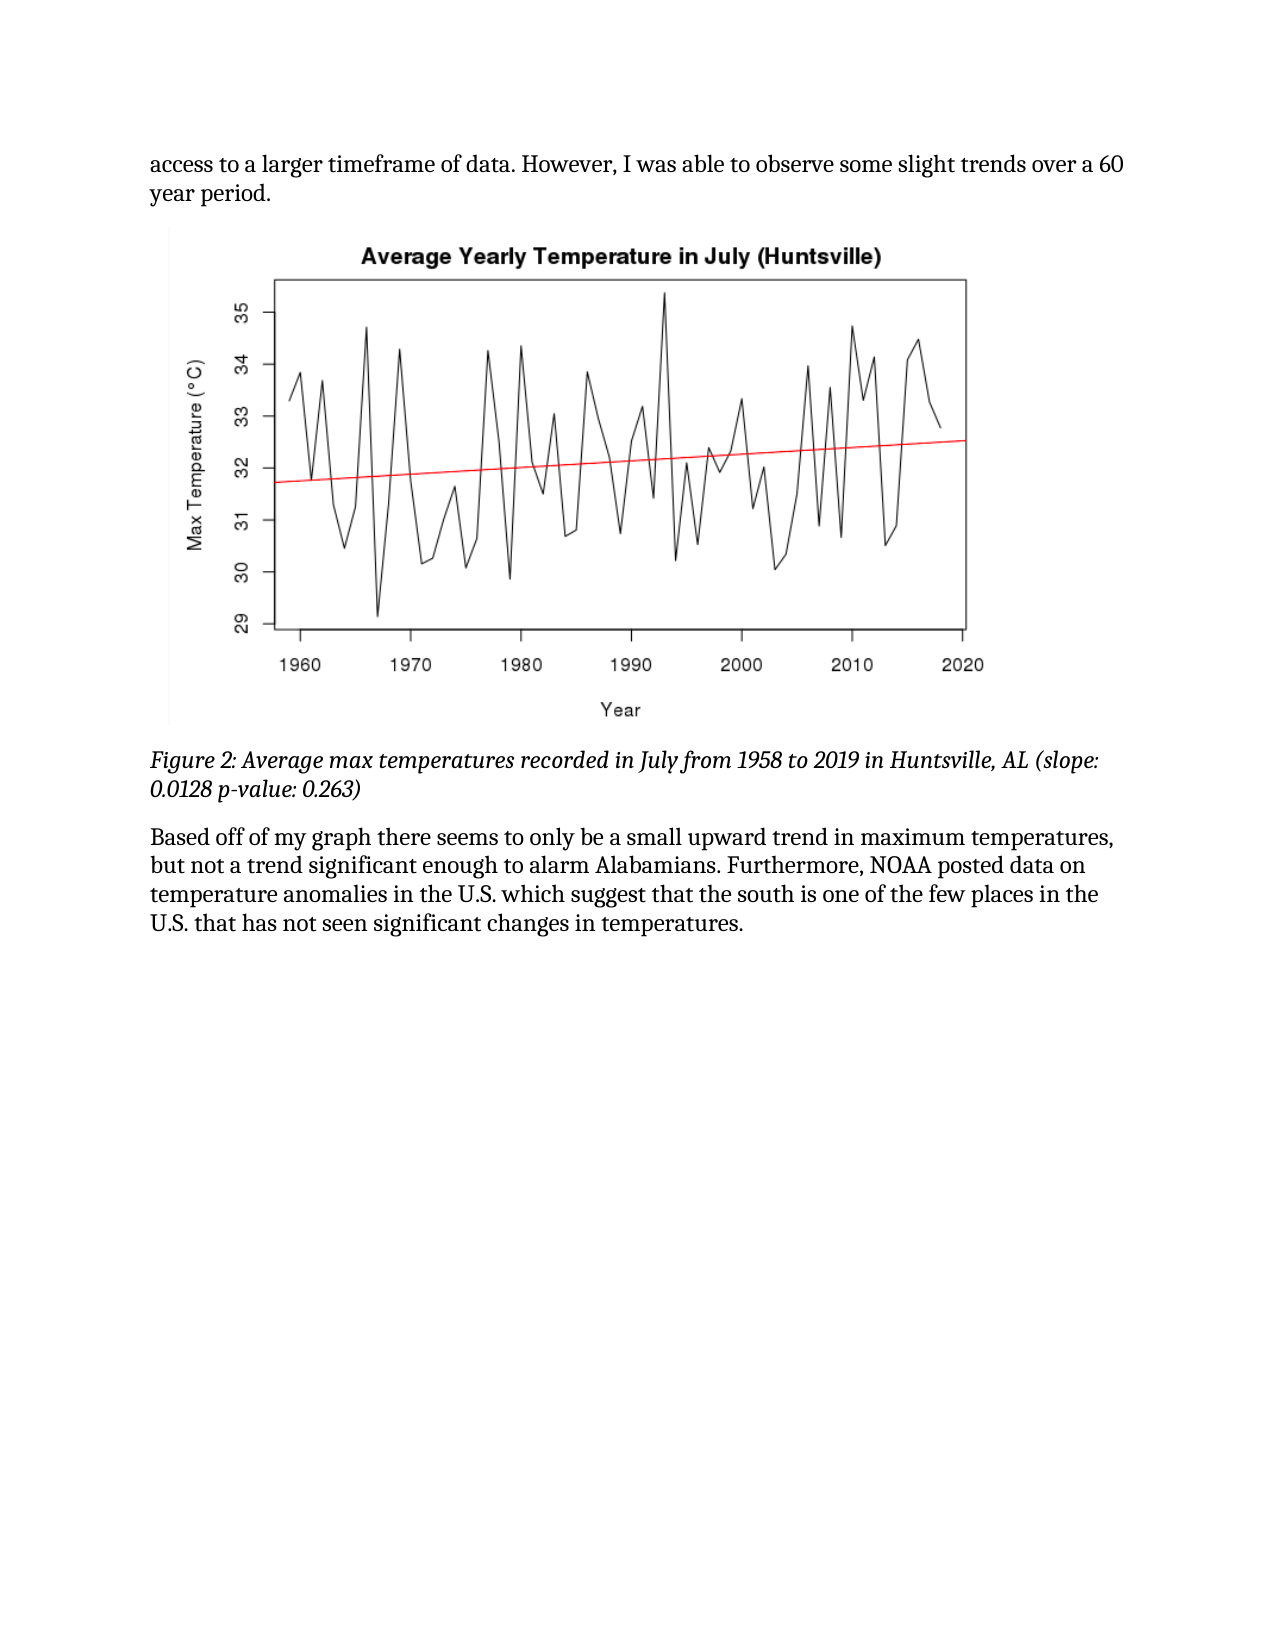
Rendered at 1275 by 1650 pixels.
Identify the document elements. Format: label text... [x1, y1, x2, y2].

text Based off of my graph there seems to only be a small upward trend in maximum temperatures, but not a trend significant enough to alarm Alabamians. Furthermore, NOAA posted data on temperature anomalies in the U.S. which suggest that the south is one of the few places in the U.S. that has not seen significant changes in temperatures. [150, 823, 1125, 938]
picture [168, 226, 1044, 726]
text Figure 2: Average max temperatures recorded in July from 1958 to 2019 in Huntsville, AL (slope: 0.0128 p-value: 0.263) [150, 746, 1125, 804]
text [150, 150, 1125, 207]
